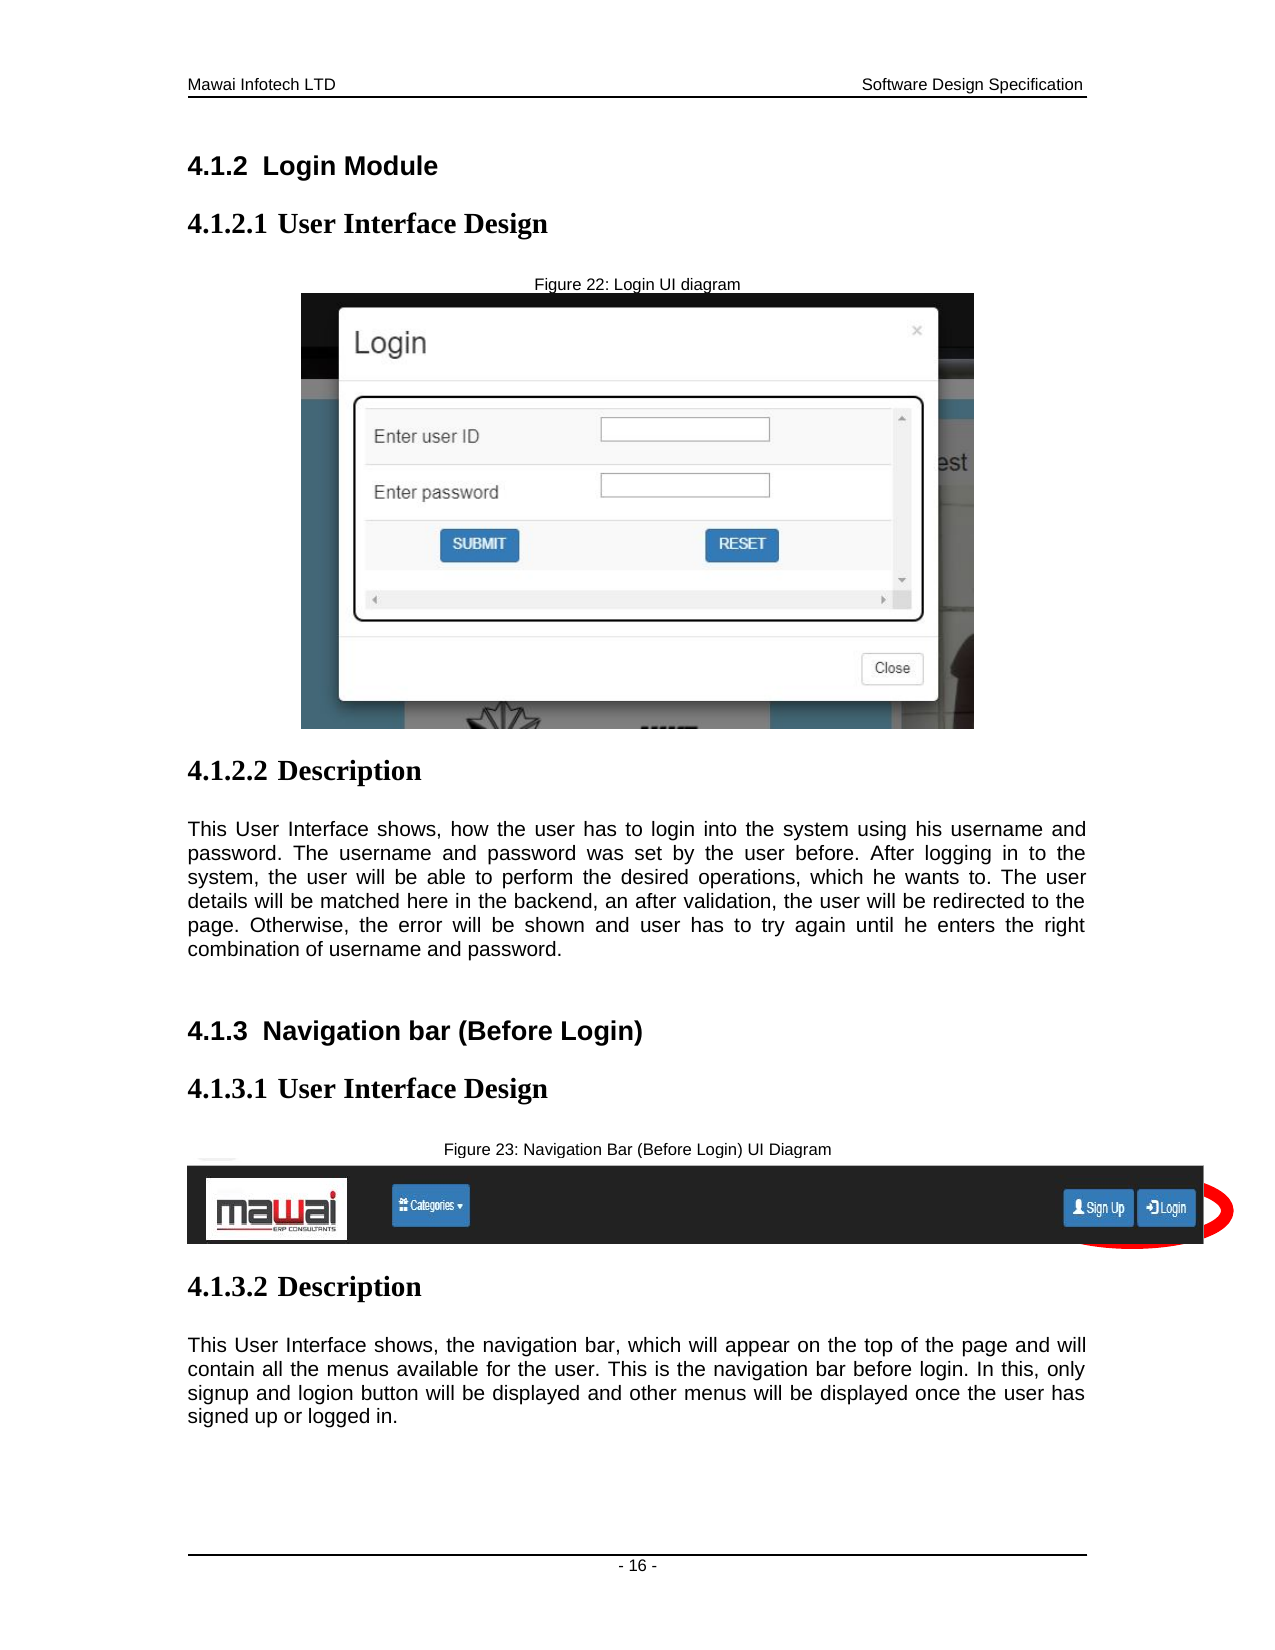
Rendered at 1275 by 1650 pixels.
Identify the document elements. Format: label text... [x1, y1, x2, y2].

subtitle Navigation bar (Before Login) [187, 1015, 1087, 1046]
text This User Interface shows, how the user has to login into the system using his username and password. The username and password was set by the user before. After logging in to the system, the user will be able to perform the desired operations, which he wants to. The user details will be matched here in the backend, an after validation, the user will be redirected to the page. Otherwise, the error will be shown and user has to try again until he enters the right combination of username and password. [187, 817, 1087, 961]
subtitle Description [187, 1269, 1087, 1302]
subtitle Login Module [187, 150, 1087, 181]
picture [301, 293, 974, 729]
subtitle User Interface Design [187, 1071, 1087, 1104]
picture [187, 1158, 1204, 1244]
text Figure 22: Login UI diagram [187, 275, 1087, 294]
text Figure 23: Navigation Bar (Before Login) UI Diagram [187, 1139, 1087, 1158]
subtitle Description [187, 753, 1087, 787]
text This User Interface shows, the navigation bar, which will appear on the top of the page and will contain all the menus available for the user. This is the navigation bar before login. In this, only signup and logion button will be displayed and other menus will be displayed once the user has signed up or logged in. [187, 1332, 1087, 1428]
subtitle User Interface Design [187, 206, 1087, 240]
